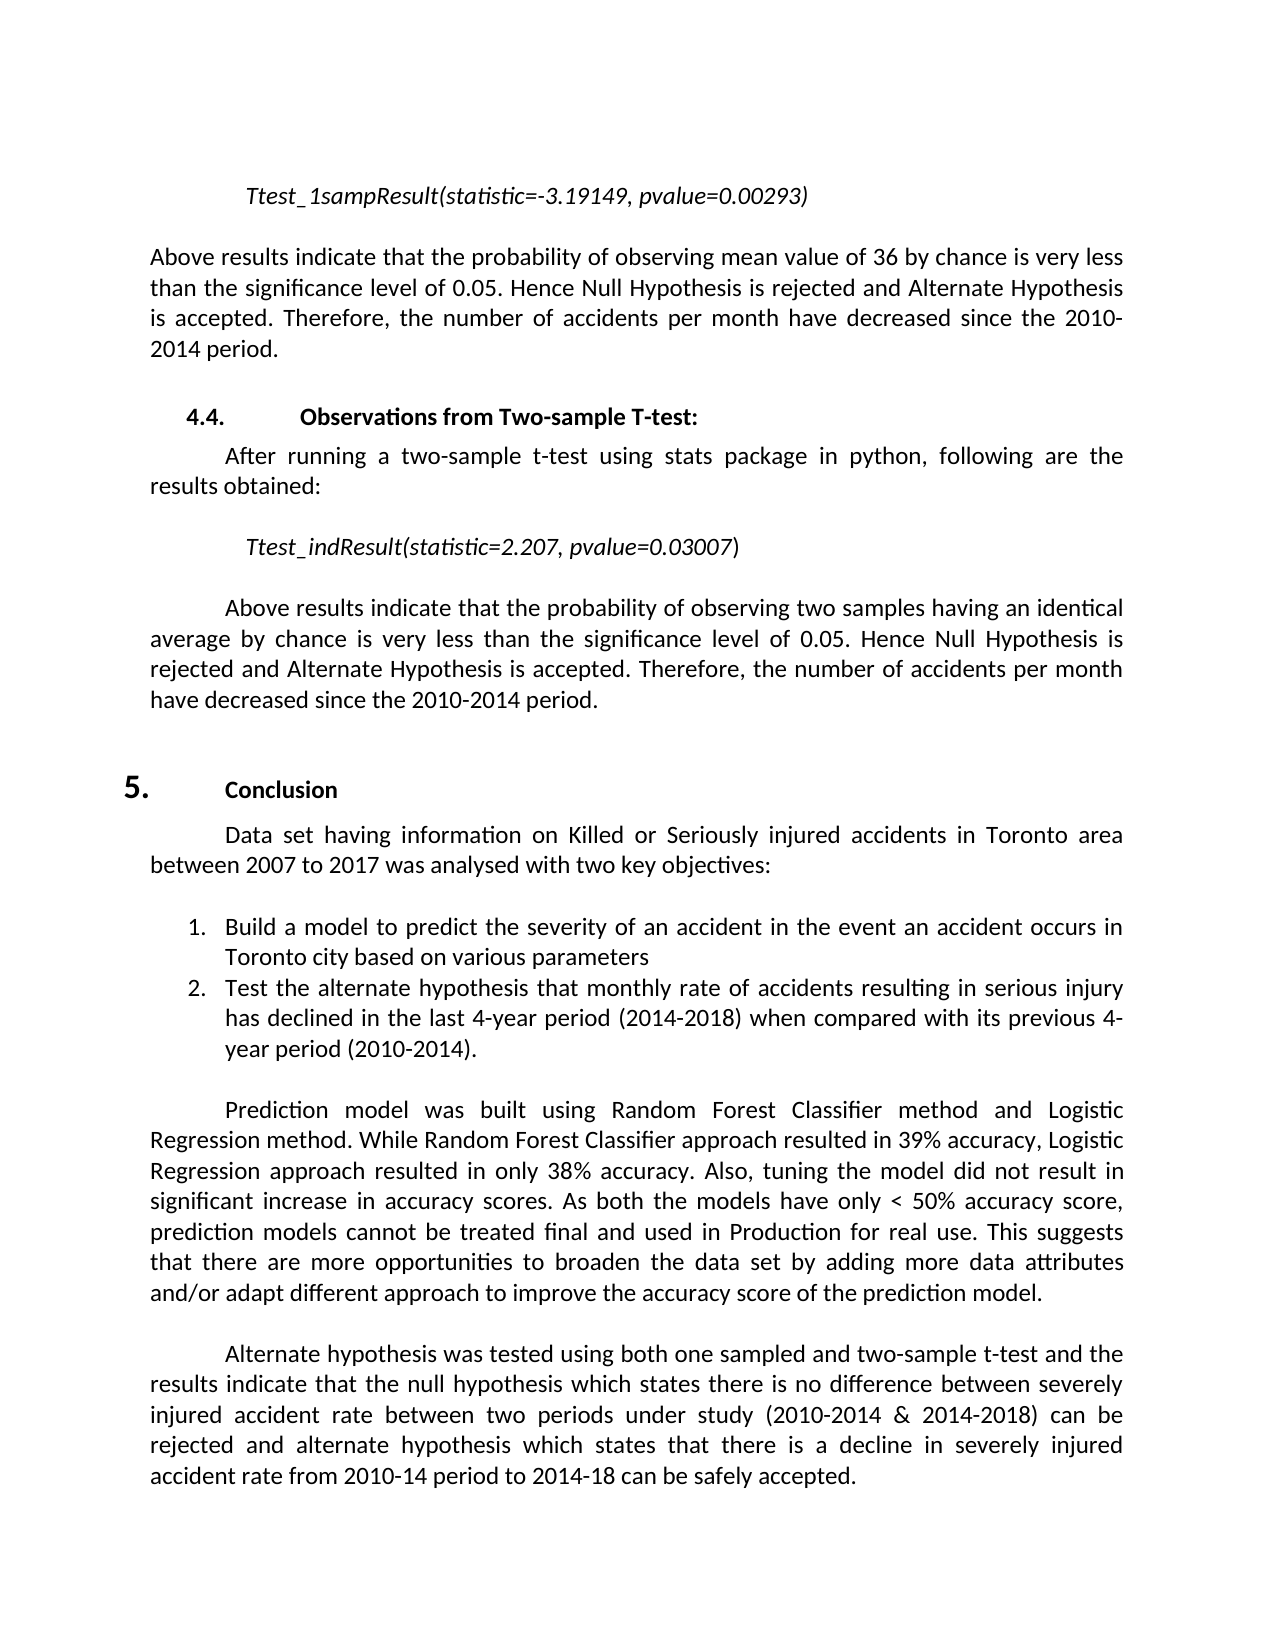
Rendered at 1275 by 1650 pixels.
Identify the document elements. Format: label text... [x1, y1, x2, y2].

list Build a model to predict the severity of an accident in the event an accident occurs in Toronto city based on various parameters [187, 911, 1125, 972]
text Above results indicate that the probability of observing two samples having an identical average by chance is very less than the significance level of 0.05. Hence Null Hypothesis is rejected and Alternate Hypothesis is accepted. Therefore, the number of accidents per month have decreased since the 2010-2014 period. [150, 593, 1125, 715]
subtitle Conclusion [150, 765, 1125, 807]
text Ttest_indResult(statistic=2.207, pvalue=0.03007) [150, 532, 1125, 562]
text Alternate hypothesis was tested using both one sampled and two-sample t-test and the results indicate that the null hypothesis which states there is no difference between severely injured accident rate between two periods under study (2010-2014 & 2014-2018) can be rejected and alternate hypothesis which states that there is a decline in severely injured accident rate from 2010-14 period to 2014-18 can be safely accepted. [150, 1338, 1125, 1491]
text Ttest_1sampResult(statistic=-3.19149, pvalue=0.00293) [150, 181, 1125, 211]
list Test the alternate hypothesis that monthly rate of accidents resulting in serious injury has declined in the last 4-year period (2014-2018) when compared with its previous 4-year period (2010-2014). [187, 972, 1125, 1063]
text Prediction model was built using Random Forest Classifier method and Logistic Regression method. While Random Forest Classifier approach resulted in 39% accuracy, Logistic Regression approach resulted in only 38% accuracy. Also, tuning the model did not result in significant increase in accuracy scores. As both the models have only < 50% accuracy score, prediction models cannot be treated final and used in Production for real use. This suggests that there are more opportunities to broaden the data set by adding more data attributes and/or adapt different approach to improve the accuracy score of the prediction model. [150, 1094, 1125, 1307]
subtitle Observations from Two-sample T-test: [225, 401, 1125, 432]
text Above results indicate that the probability of observing mean value of 36 by chance is very less than the significance level of 0.05. Hence Null Hypothesis is rejected and Alternate Hypothesis is accepted. Therefore, the number of accidents per month have decreased since the 2010-2014 period. [150, 242, 1125, 364]
text Data set having information on Killed or Seriously injured accidents in Toronto area between 2007 to 2017 was analysed with two key objectives: [150, 819, 1125, 880]
text After running a two-sample t-test using stats package in python, following are the results obtained: [150, 440, 1125, 501]
